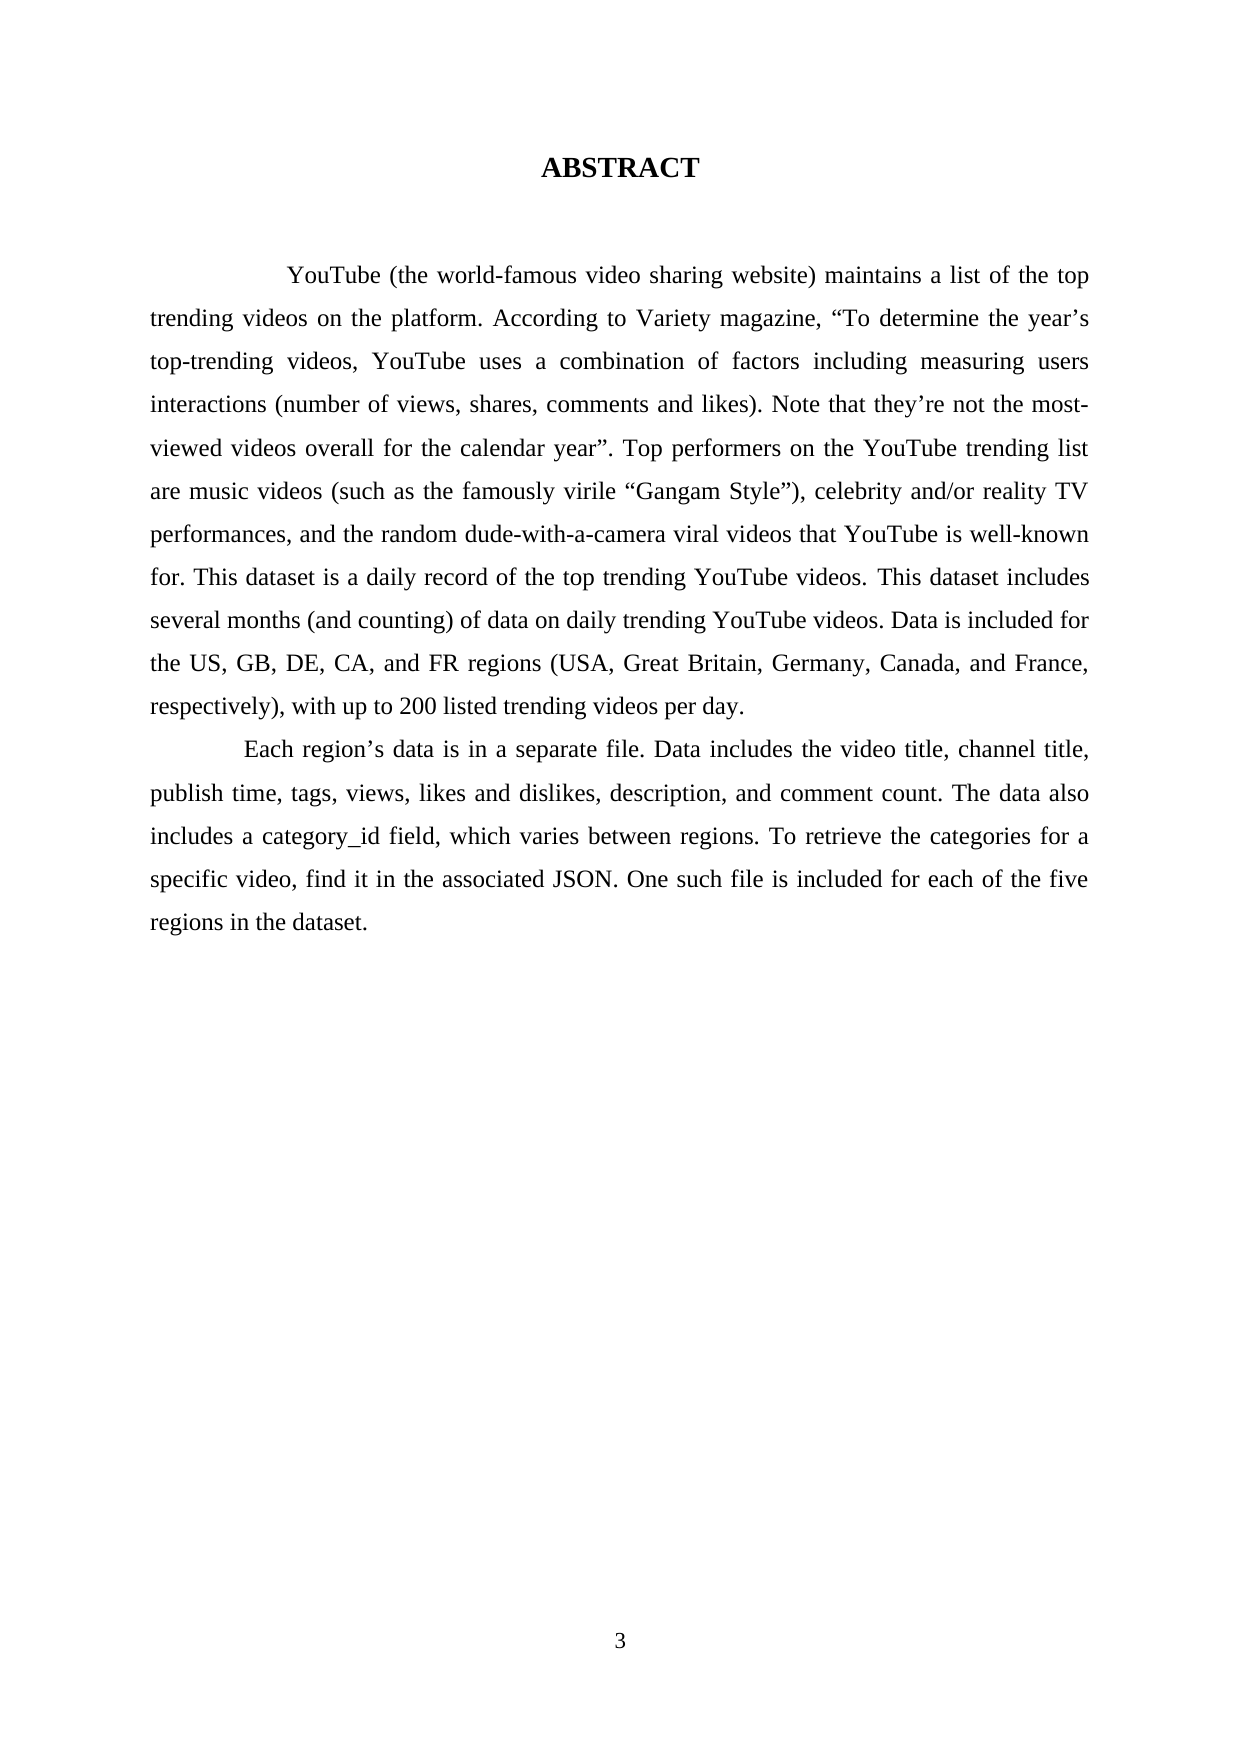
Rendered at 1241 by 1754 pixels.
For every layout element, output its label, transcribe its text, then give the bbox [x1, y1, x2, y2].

text Each region’s data is in a separate file. Data includes the video title, channel title, publish time, tags, views, likes and dislikes, description, and comment count. The data also includes a category_id field, which varies between regions. To retrieve the categories for a specific video, find it in the associated JSON. One such file is included for each of the five regions in the dataset. [150, 734, 1090, 936]
text ABSTRACT [150, 150, 1090, 183]
text YouTube (the world-famous video sharing website) maintains a list of the top trending videos on the platform. According to Variety magazine, “To determine the year’s top-trending videos, YouTube uses a combination of factors including measuring users interactions (number of views, shares, comments and likes). Note that they’re not the most-viewed videos overall for the calendar year”. Top performers on the YouTube trending list are music videos (such as the famously virile “Gangam Style”), celebrity and/or reality TV performances, and the random dude-with-a-camera viral videos that YouTube is well-known for. This dataset is a daily record of the top trending YouTube videos. This dataset includes several months (and counting) of data on daily trending YouTube videos. Data is included for the US, GB, DE, CA, and FR regions (USA, Great Britain, Germany, Canada, and France, respectively), with up to 200 listed trending videos per day. [150, 260, 1090, 720]
